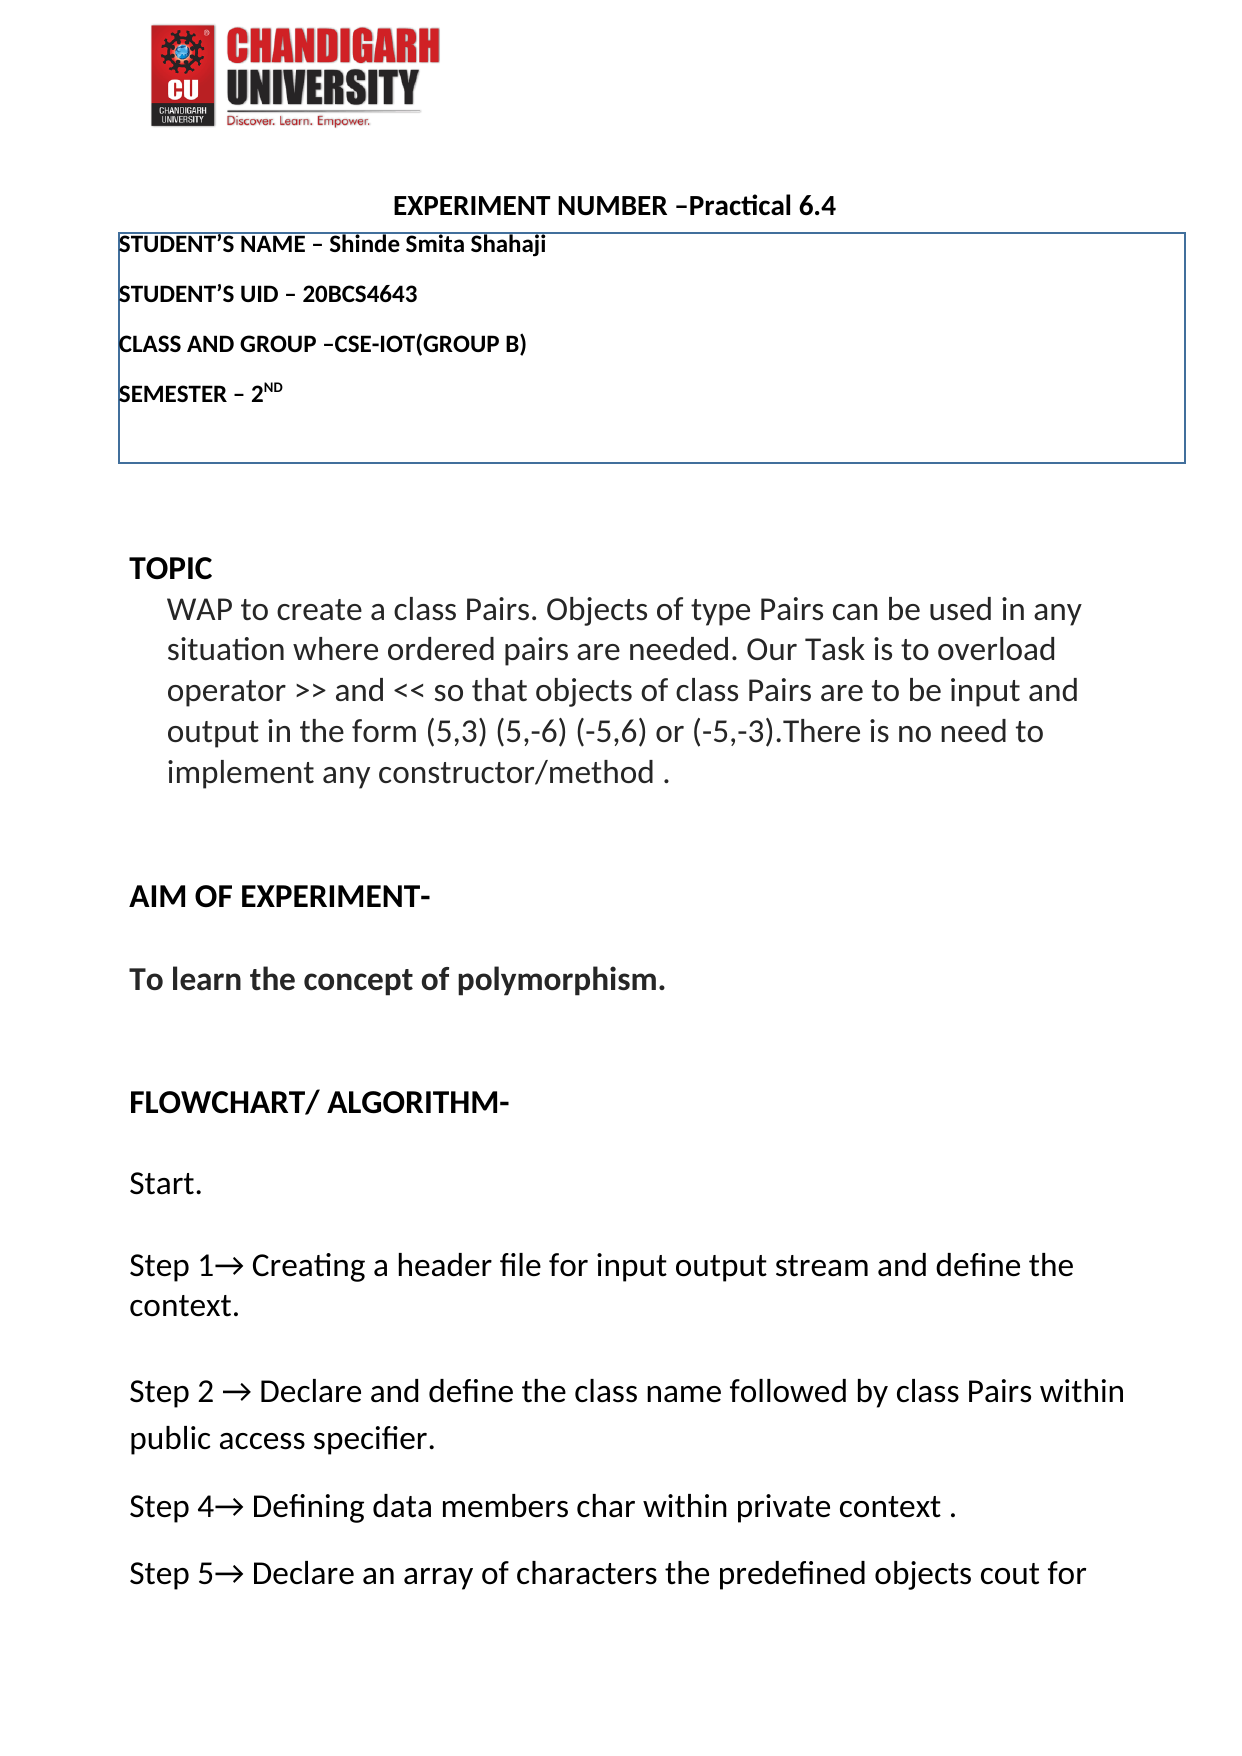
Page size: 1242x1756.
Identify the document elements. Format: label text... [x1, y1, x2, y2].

text Start. [129, 1162, 1154, 1203]
text Step 1→ Creating a header file for input output stream and define the context. [129, 1244, 1154, 1325]
text Step 4→ Defining data members char within private context . [129, 1485, 1154, 1526]
text TOPIC [129, 547, 1154, 588]
picture [150, 23, 441, 129]
text FLOWCHART/ ALGORITHM- [129, 1081, 1154, 1121]
text AIM OF EXPERIMENT- [129, 875, 1154, 916]
text WAP to create a class Pairs. Objects of type Pairs can be used in any situation where ordered pairs are needed. Our Task is to overload operator >> and << so that objects of class Pairs are to be input and output in the form (5,3) (5,-6) (-5,6) or (-5,-3).There is no need to implement any constructor/method . [167, 588, 1154, 791]
text To learn the concept of polymorphism. [129, 958, 1154, 999]
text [129, 1552, 1154, 1593]
text Step 2 → Declare and define the class name followed by class Pairs within public access specifier. [129, 1370, 1154, 1458]
subtitle EXPERIMENT NUMBER –Practical 6.4 [261, 187, 1154, 223]
